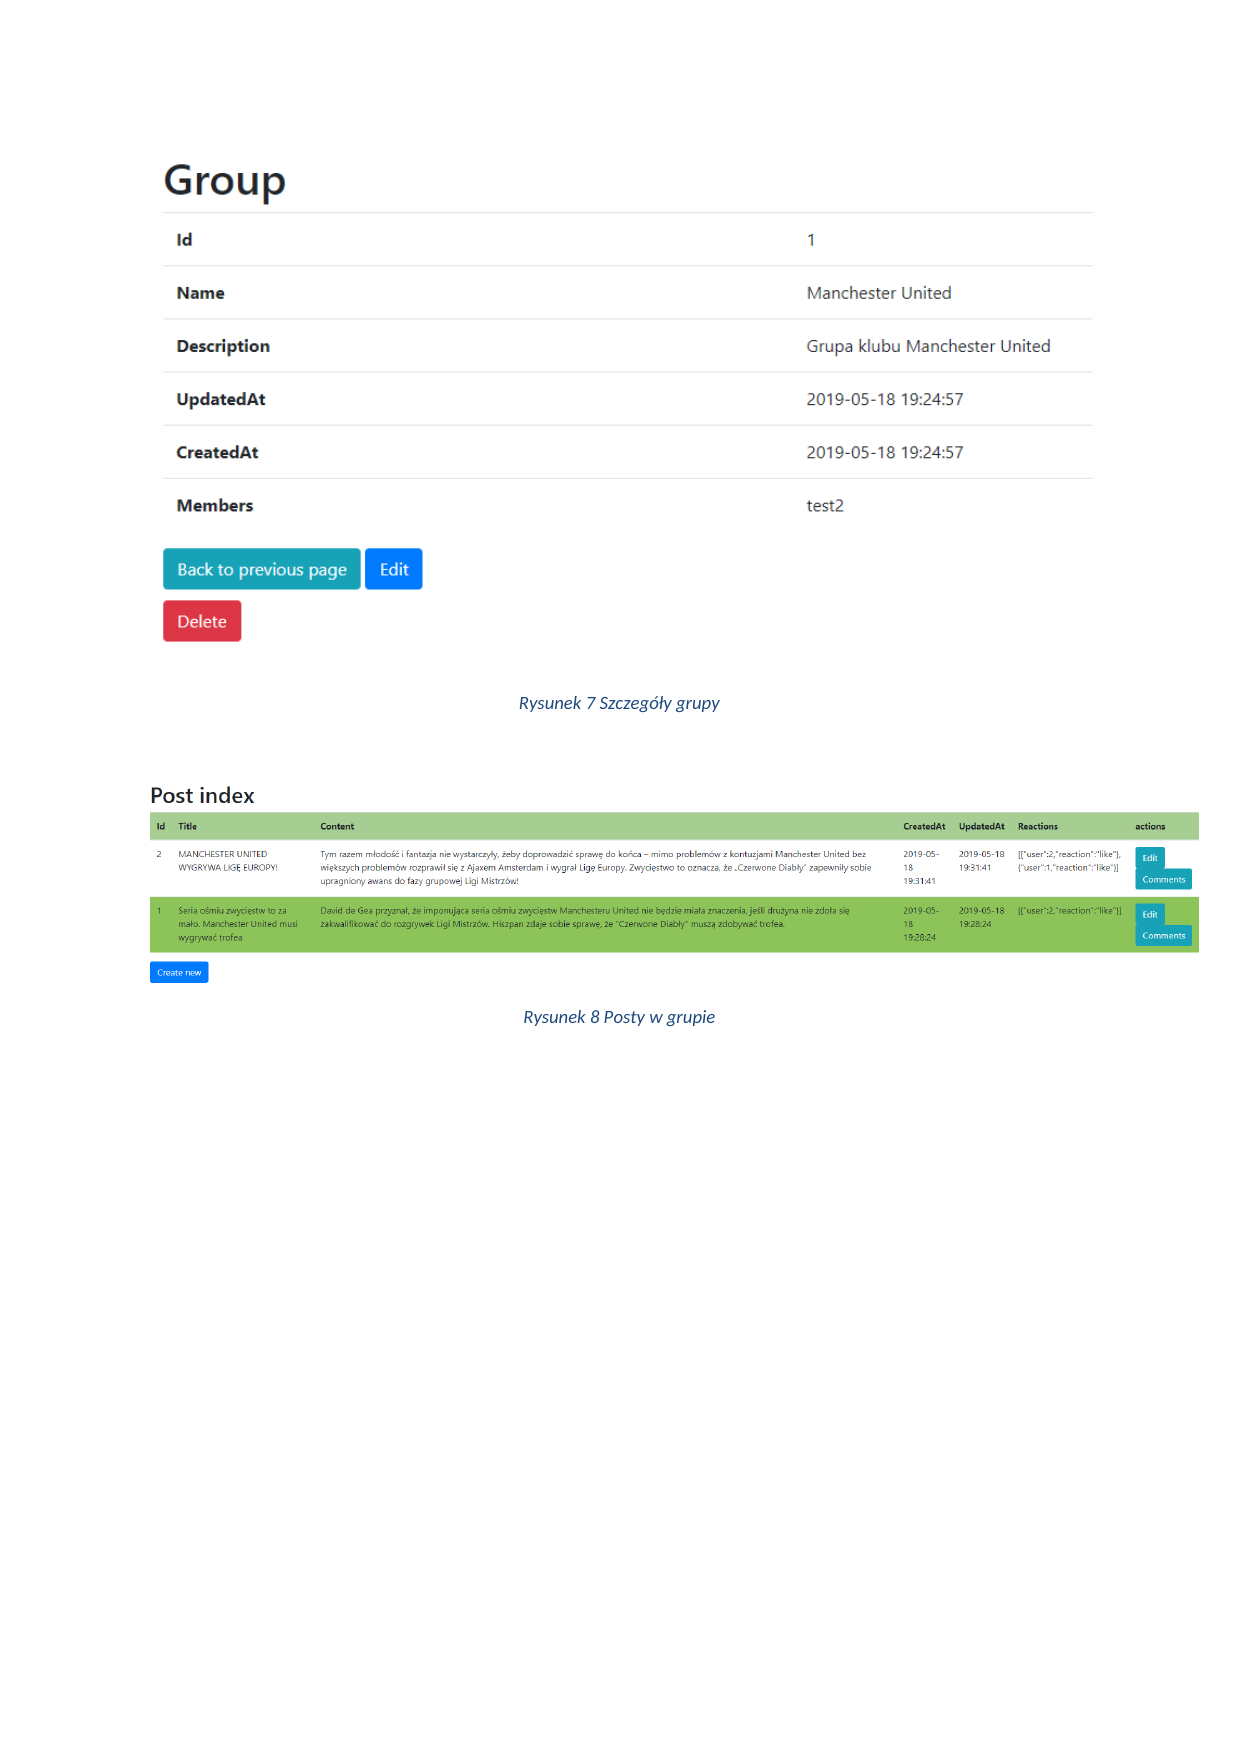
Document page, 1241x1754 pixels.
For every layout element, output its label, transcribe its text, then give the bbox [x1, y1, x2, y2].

picture [147, 781, 1199, 987]
picture [147, 147, 1093, 672]
